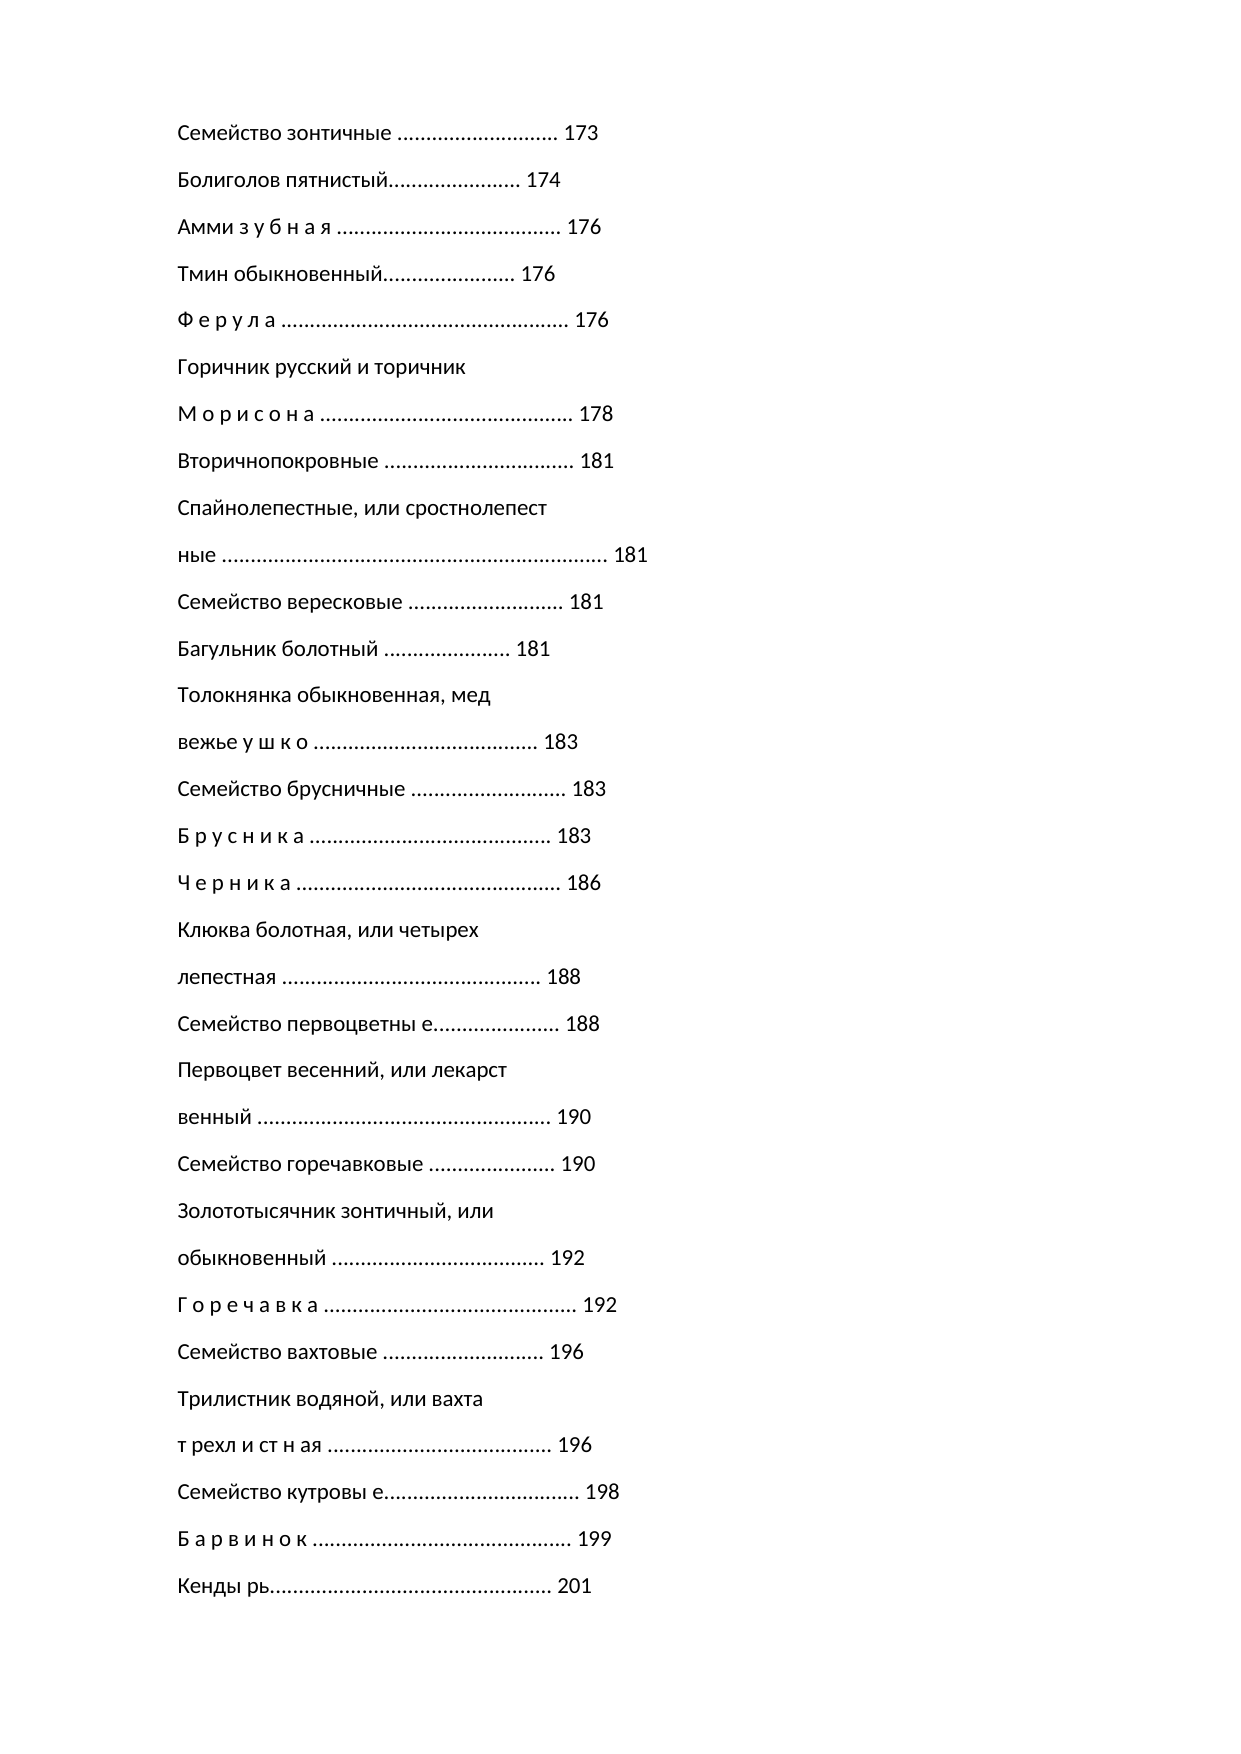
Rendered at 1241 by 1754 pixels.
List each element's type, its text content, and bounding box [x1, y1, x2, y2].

text Спайнолепестные, или сростнолепест­ [177, 493, 1152, 521]
text т рехл и ст н ая ....................................... 196 [177, 1431, 1152, 1459]
text Ф е р у л а .................................................. 176 [177, 306, 1152, 334]
text Кенды рь................................................. 201 [177, 1571, 1152, 1599]
text Г о р е ч а в к а ............................................ 192 [177, 1290, 1152, 1318]
text Трилистник водяной, или вахта [177, 1384, 1152, 1412]
text Багульник болотный ...................... 181 [177, 634, 1152, 662]
text Толокнянка обыкновенная, мед­ [177, 681, 1152, 709]
text Ч е р н и к а .............................................. 186 [177, 868, 1152, 896]
text Амми з у б н а я ....................................... 176 [177, 212, 1152, 240]
text Семейство горечавковые ...................... 190 [177, 1149, 1152, 1177]
text Вторичнопокровные ................................. 181 [177, 446, 1152, 474]
text Горичник русский и торичник [177, 352, 1152, 381]
text Тмин обыкновенный....................... 176 [177, 259, 1152, 287]
text обыкновенный ..................................... 192 [177, 1243, 1152, 1271]
text Семейство брусничные ........................... 183 [177, 774, 1152, 802]
text Клюква болотная, или четырех­ [177, 915, 1152, 943]
text Б р у с н и к а .......................................... 183 [177, 821, 1152, 849]
text Семейство вересковые ........................... 181 [177, 587, 1152, 615]
text Золототысячник зонтичный, или [177, 1196, 1152, 1224]
text Первоцвет весенний, или лекарст­ [177, 1056, 1152, 1084]
text вежье у ш к о ....................................... 183 [177, 727, 1152, 756]
text ные ................................................................... 181 [177, 540, 1152, 568]
text Семейство вахтовые ............................ 196 [177, 1337, 1152, 1365]
text М о р и с о н а ............................................ 178 [177, 399, 1152, 427]
text Семейство первоцветны е...................... 188 [177, 1009, 1152, 1037]
text Болиголов пятнистый....................... 174 [177, 165, 1152, 193]
text Б а р в и н о к ............................................. 199 [177, 1524, 1152, 1552]
text лепестная ............................................. 188 [177, 962, 1152, 990]
text венный ................................................... 190 [177, 1102, 1152, 1131]
text Семейство зонтичные ............................ 173 [177, 118, 1152, 146]
text Семейство кутровы е.................................. 198 [177, 1477, 1152, 1506]
